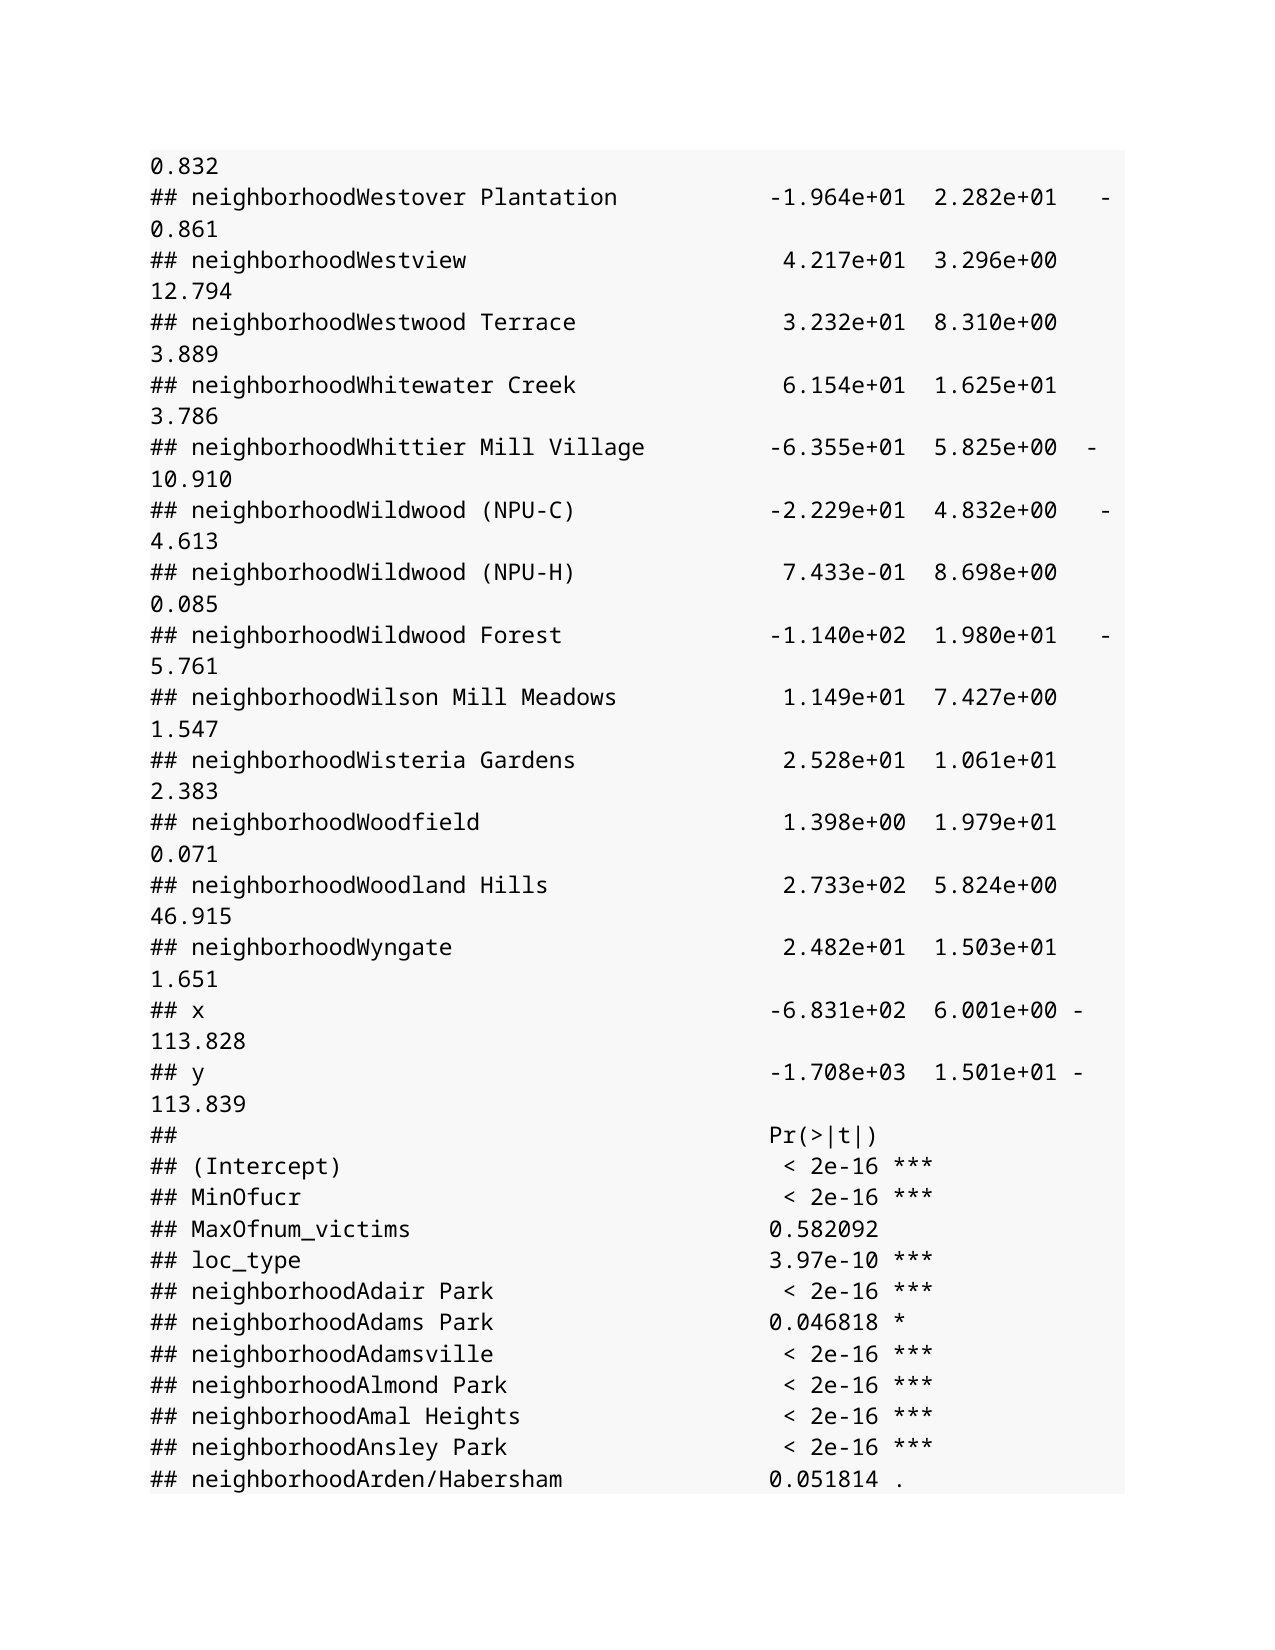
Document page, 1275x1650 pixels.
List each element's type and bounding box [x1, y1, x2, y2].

text [150, 150, 1125, 1494]
